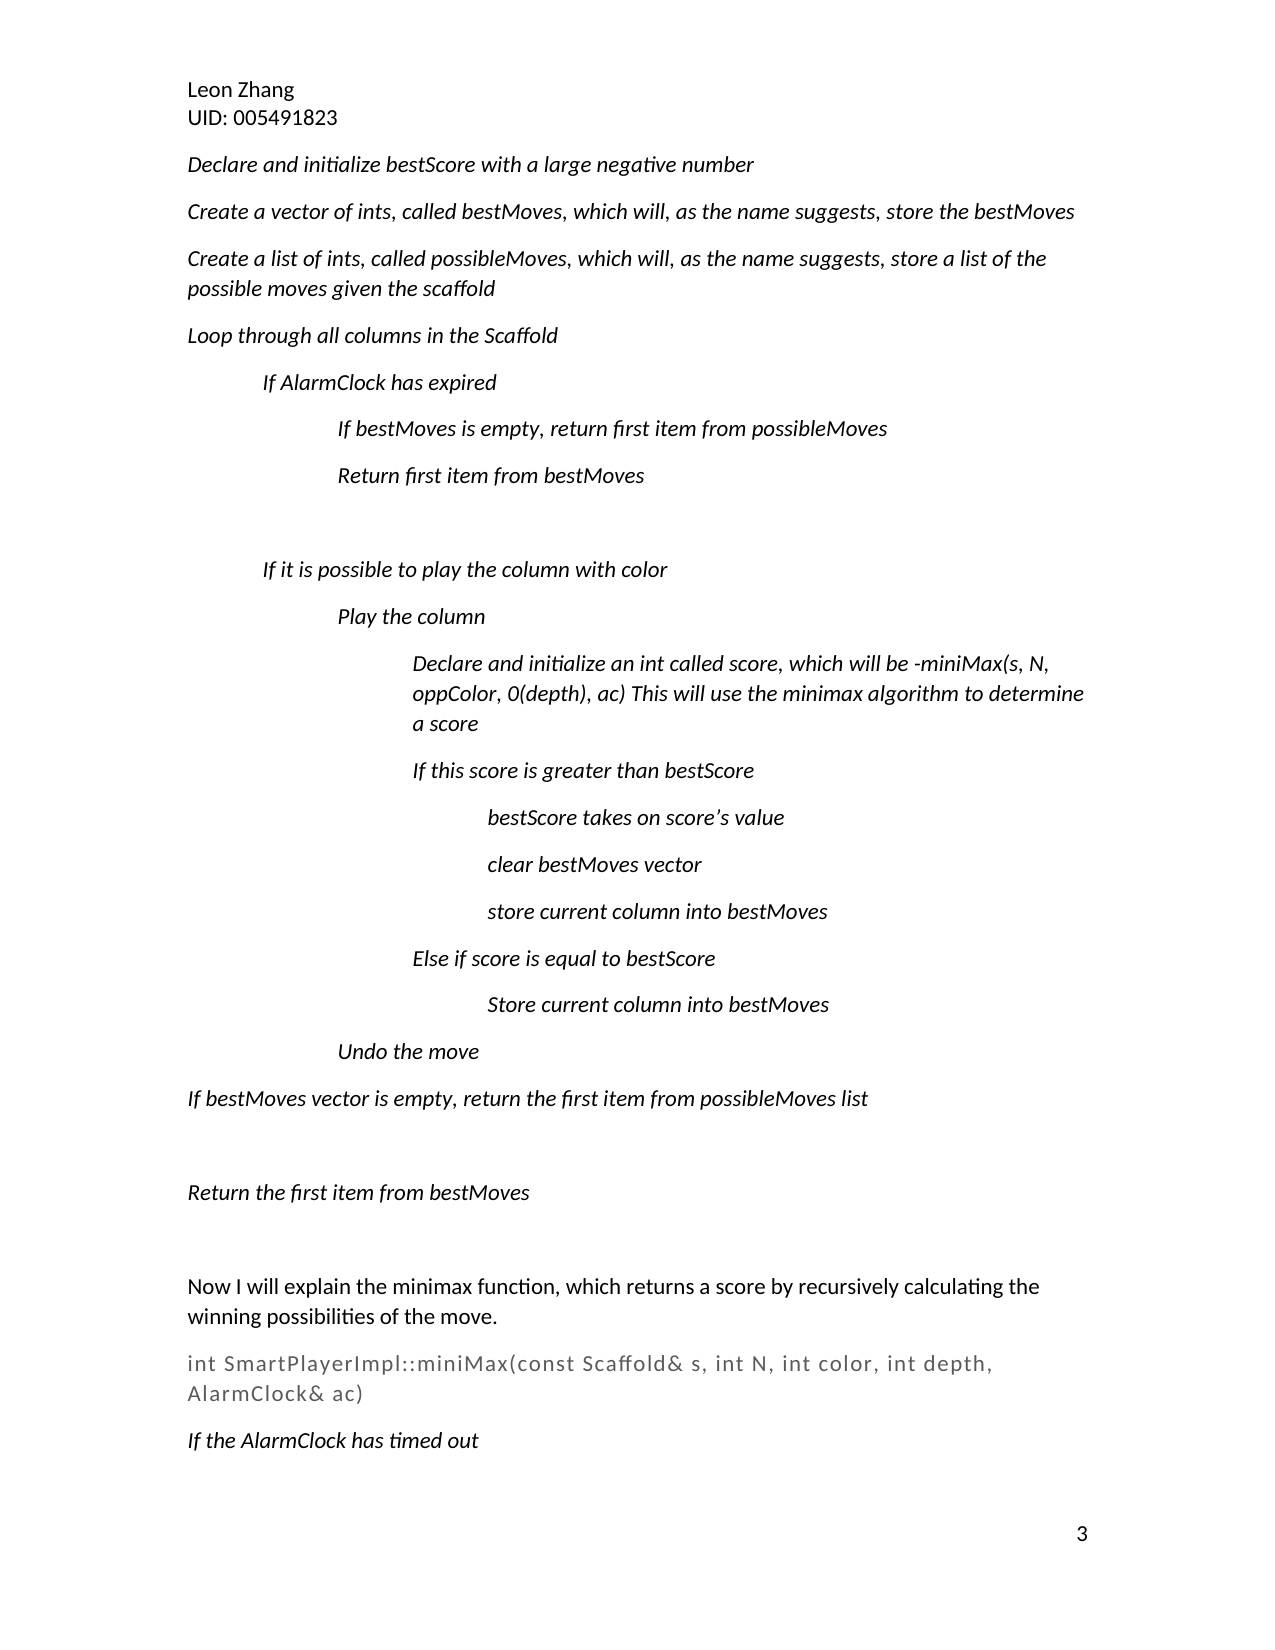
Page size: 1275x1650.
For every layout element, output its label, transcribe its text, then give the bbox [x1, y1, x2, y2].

text Else if score is equal to bestScore [412, 944, 1087, 972]
text Now I will explain the minimax function, which returns a score by recursively calculating the winning possibilities of the move. [187, 1272, 1087, 1330]
text store current column into bestMoves [412, 897, 1087, 925]
text If it is possible to play the column with color [187, 555, 1087, 583]
text If this score is greater than bestScore [412, 756, 1087, 784]
text Declare and initialize bestScore with a large negative number [187, 150, 1087, 178]
text Undo the move [187, 1037, 1087, 1066]
text Return first item from bestMoves [187, 461, 1087, 489]
text Create a vector of ints, called bestMoves, which will, as the name suggests, store the bestMoves [187, 197, 1087, 225]
text Store current column into bestMoves [412, 991, 1087, 1019]
text bestScore takes on score’s value [412, 803, 1087, 831]
text Return the first item from bestMoves [187, 1178, 1087, 1206]
text Declare and initialize an int called score, which will be -miniMax(s, N, oppColor, 0(depth), ac) This will use the minimax algorithm to determine a score [412, 649, 1087, 737]
text clear bestMoves vector [412, 850, 1087, 878]
subtitle int SmartPlayerImpl::miniMax(const Scaffold& s, int N, int color, int depth, AlarmClock& ac) [187, 1349, 1087, 1407]
text If the AlarmClock has timed out [187, 1426, 1087, 1454]
text If AlarmClock has expired [187, 368, 1087, 396]
text If bestMoves is empty, return first item from possibleMoves [187, 414, 1087, 443]
text Loop through all columns in the Scaffold [187, 321, 1087, 349]
text Create a list of ints, called possibleMoves, which will, as the name suggests, store a list of the possible moves given the scaffold [187, 244, 1087, 302]
text Play the column [187, 602, 1087, 630]
text If bestMoves vector is empty, return the first item from possibleMoves list [187, 1084, 1087, 1112]
